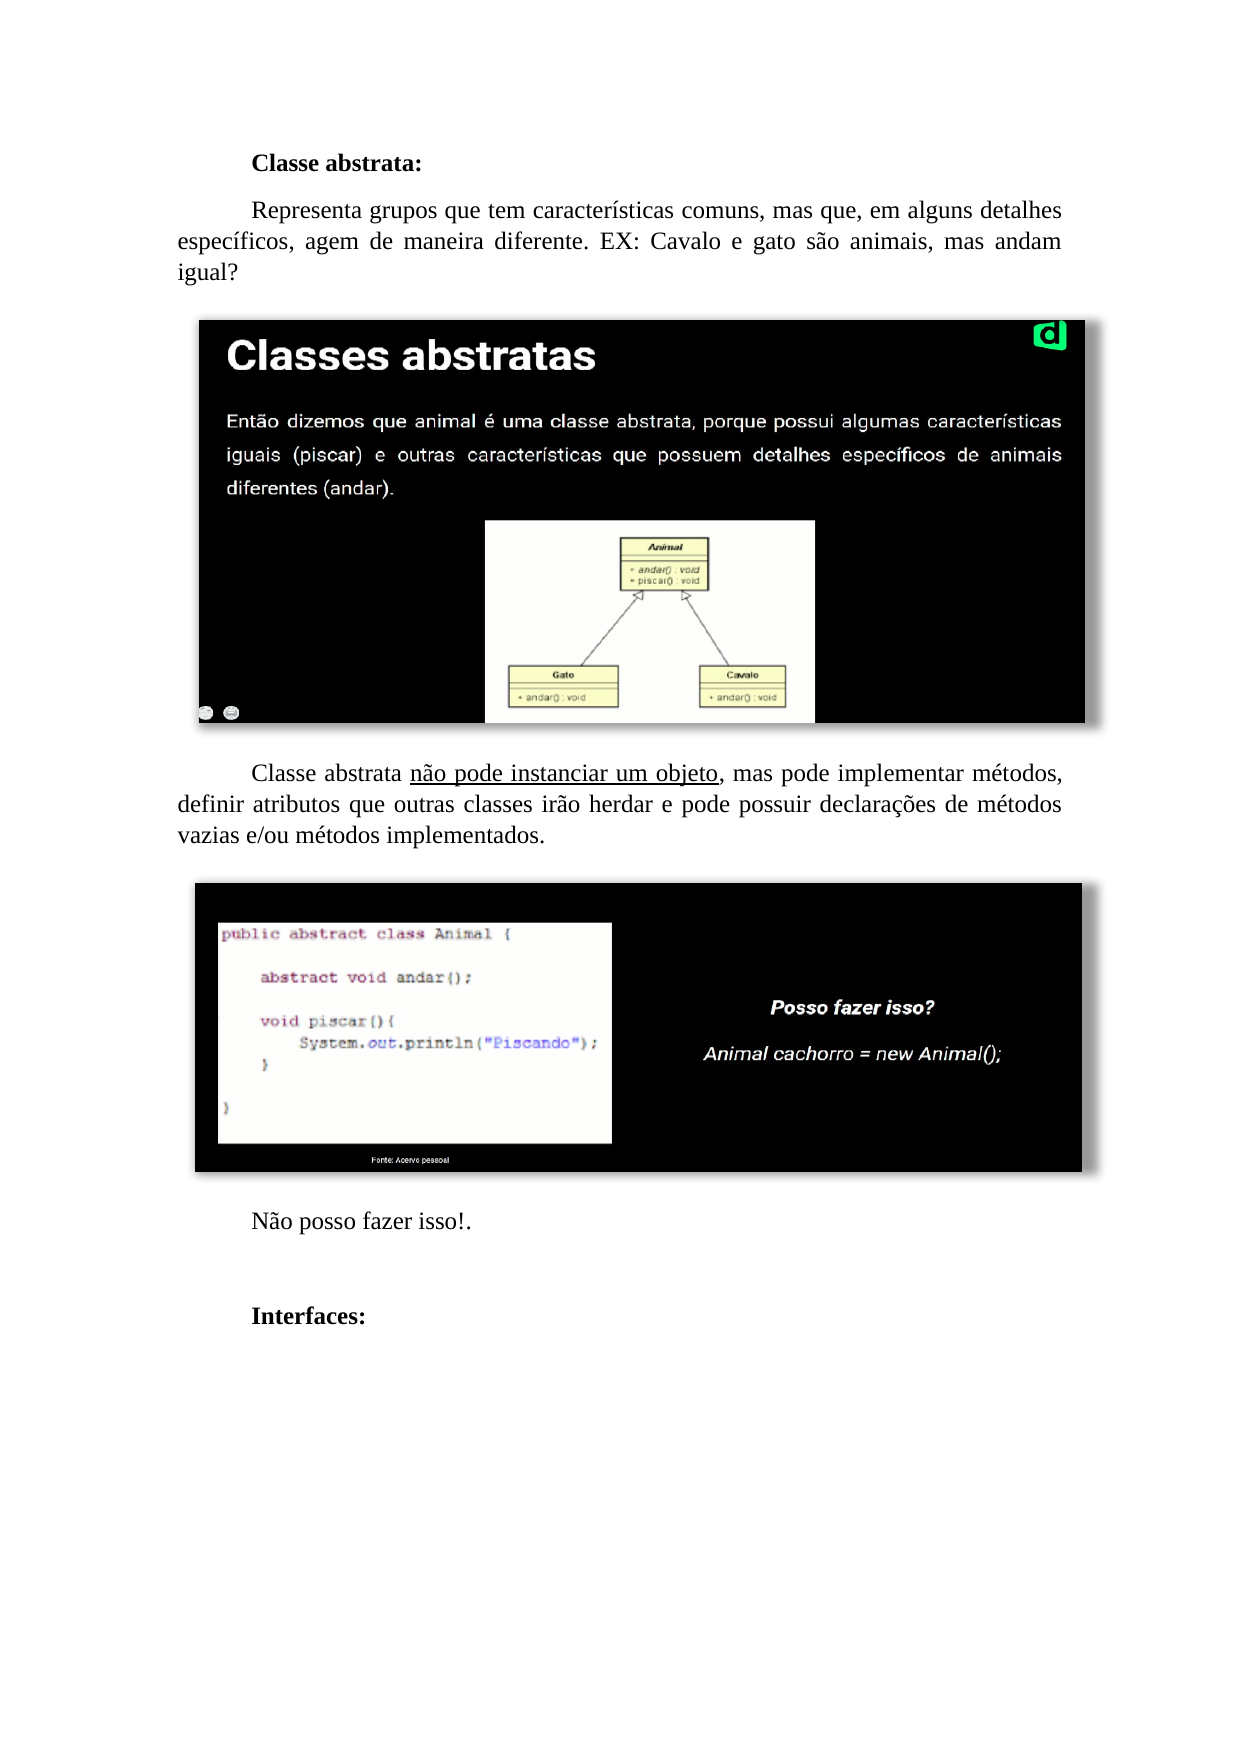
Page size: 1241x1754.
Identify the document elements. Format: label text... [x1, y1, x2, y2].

text Representa grupos que tem características comuns, mas que, em alguns detalhes específicos, agem de maneira diferente. EX: Cavalo e gato são animais, mas andam igual? [177, 195, 1063, 286]
text Interfaces: [177, 1301, 1063, 1330]
text Classe abstrata não pode instanciar um objeto, mas pode implementar métodos, definir atributos que outras classes irão herdar e pode possuir declarações de métodos vazias e/ou métodos implementados. [177, 758, 1063, 849]
text Não posso fazer isso!. [177, 1206, 1063, 1235]
picture [195, 883, 1082, 1172]
text Classe abstrata: [177, 148, 1063, 176]
picture [199, 320, 1085, 723]
